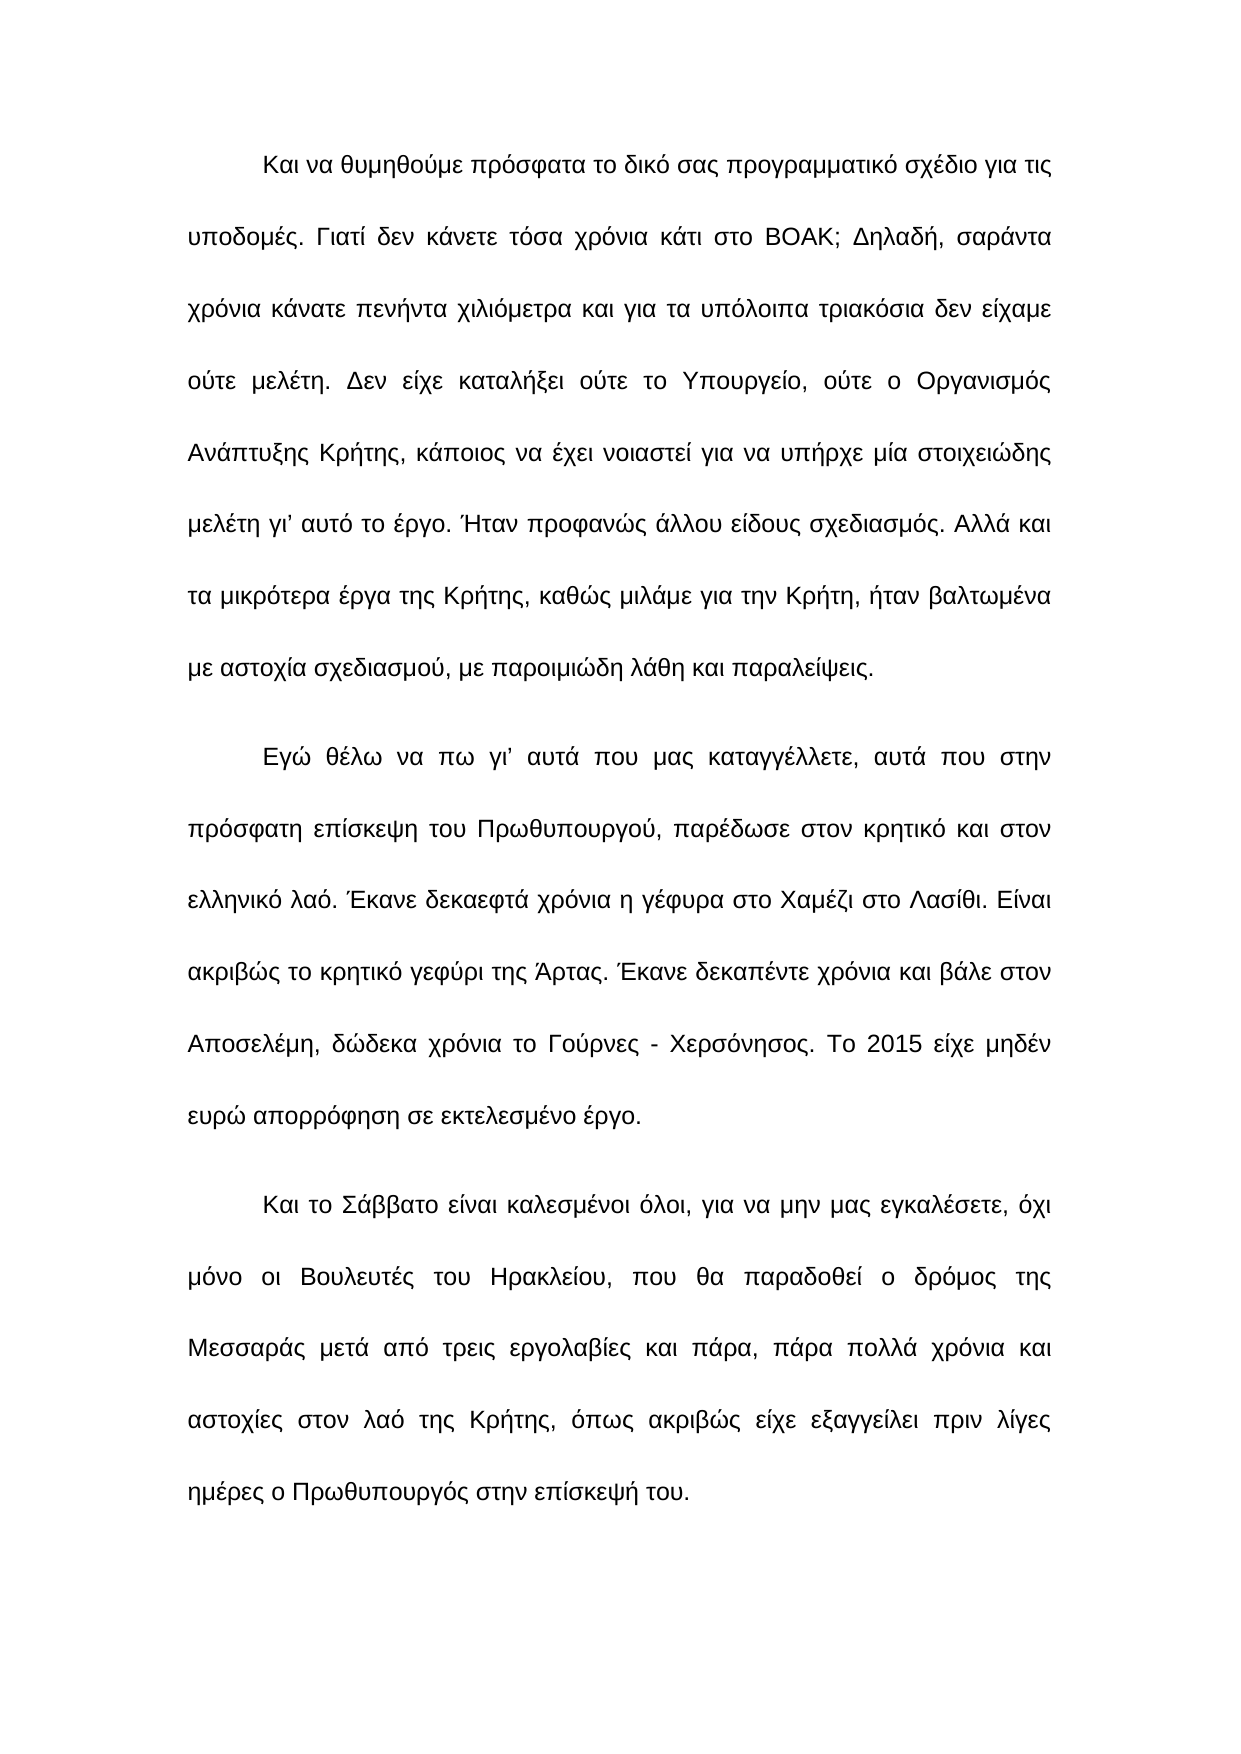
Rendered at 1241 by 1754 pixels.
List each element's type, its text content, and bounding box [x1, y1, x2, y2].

text Εγώ θέλω να πω γι’ αυτά που μας καταγγέλλετε, αυτά που στην πρόσφατη επίσκεψη του Πρωθυπουργού, παρέδωσε στον κρητικό και στον ελληνικό λαό. Έκανε δεκαεφτά χρόνια η γέφυρα στο Χαμέζι στο Λασίθι. Είναι ακριβώς το κρητικό γεφύρι της Άρτας. Έκανε δεκαπέντε χρόνια και βάλε στον Αποσελέμη, δώδεκα χρόνια το Γούρνες - Χερσόνησος. Το 2015 είχε μηδέν ευρώ απορρόφηση σε εκτελεσμένο έργο. [187, 742, 1053, 1130]
text Και το Σάββατο είναι καλεσμένοι όλοι, για να μην μας εγκαλέσετε, όχι μόνο οι Βουλευτές του Ηρακλείου, που θα παραδοθεί ο δρόμος της Μεσσαράς μετά από τρεις εργολαβίες και πάρα, πάρα πολλά χρόνια και αστοχίες στον λαό της Κρήτης, όπως ακριβώς είχε εξαγγείλει πριν λίγες ημέρες ο Πρωθυπουργός στην επίσκεψή του. [187, 1189, 1053, 1506]
text Και να θυμηθούμε πρόσφατα το δικό σας προγραμματικό σχέδιο για τις υποδομές. Γιατί δεν κάνετε τόσα χρόνια κάτι στο ΒΟΑΚ; Δηλαδή, σαράντα χρόνια κάνατε πενήντα χιλιόμετρα και για τα υπόλοιπα τριακόσια δεν είχαμε ούτε μελέτη. Δεν είχε καταλήξει ούτε το Υπουργείο, ούτε ο Οργανισμός Ανάπτυξης Κρήτης, κάποιος να έχει νοιαστεί για να υπήρχε μία στοιχειώδης μελέτη γι’ αυτό το έργο. Ήταν προφανώς άλλου είδους σχεδιασμός. Αλλά και τα μικρότερα έργα της Κρήτης, καθώς μιλάμε για την Κρήτη, ήταν βαλτωμένα με αστοχία σχεδιασμού, με παροιμιώδη λάθη και παραλείψεις. [187, 150, 1053, 682]
